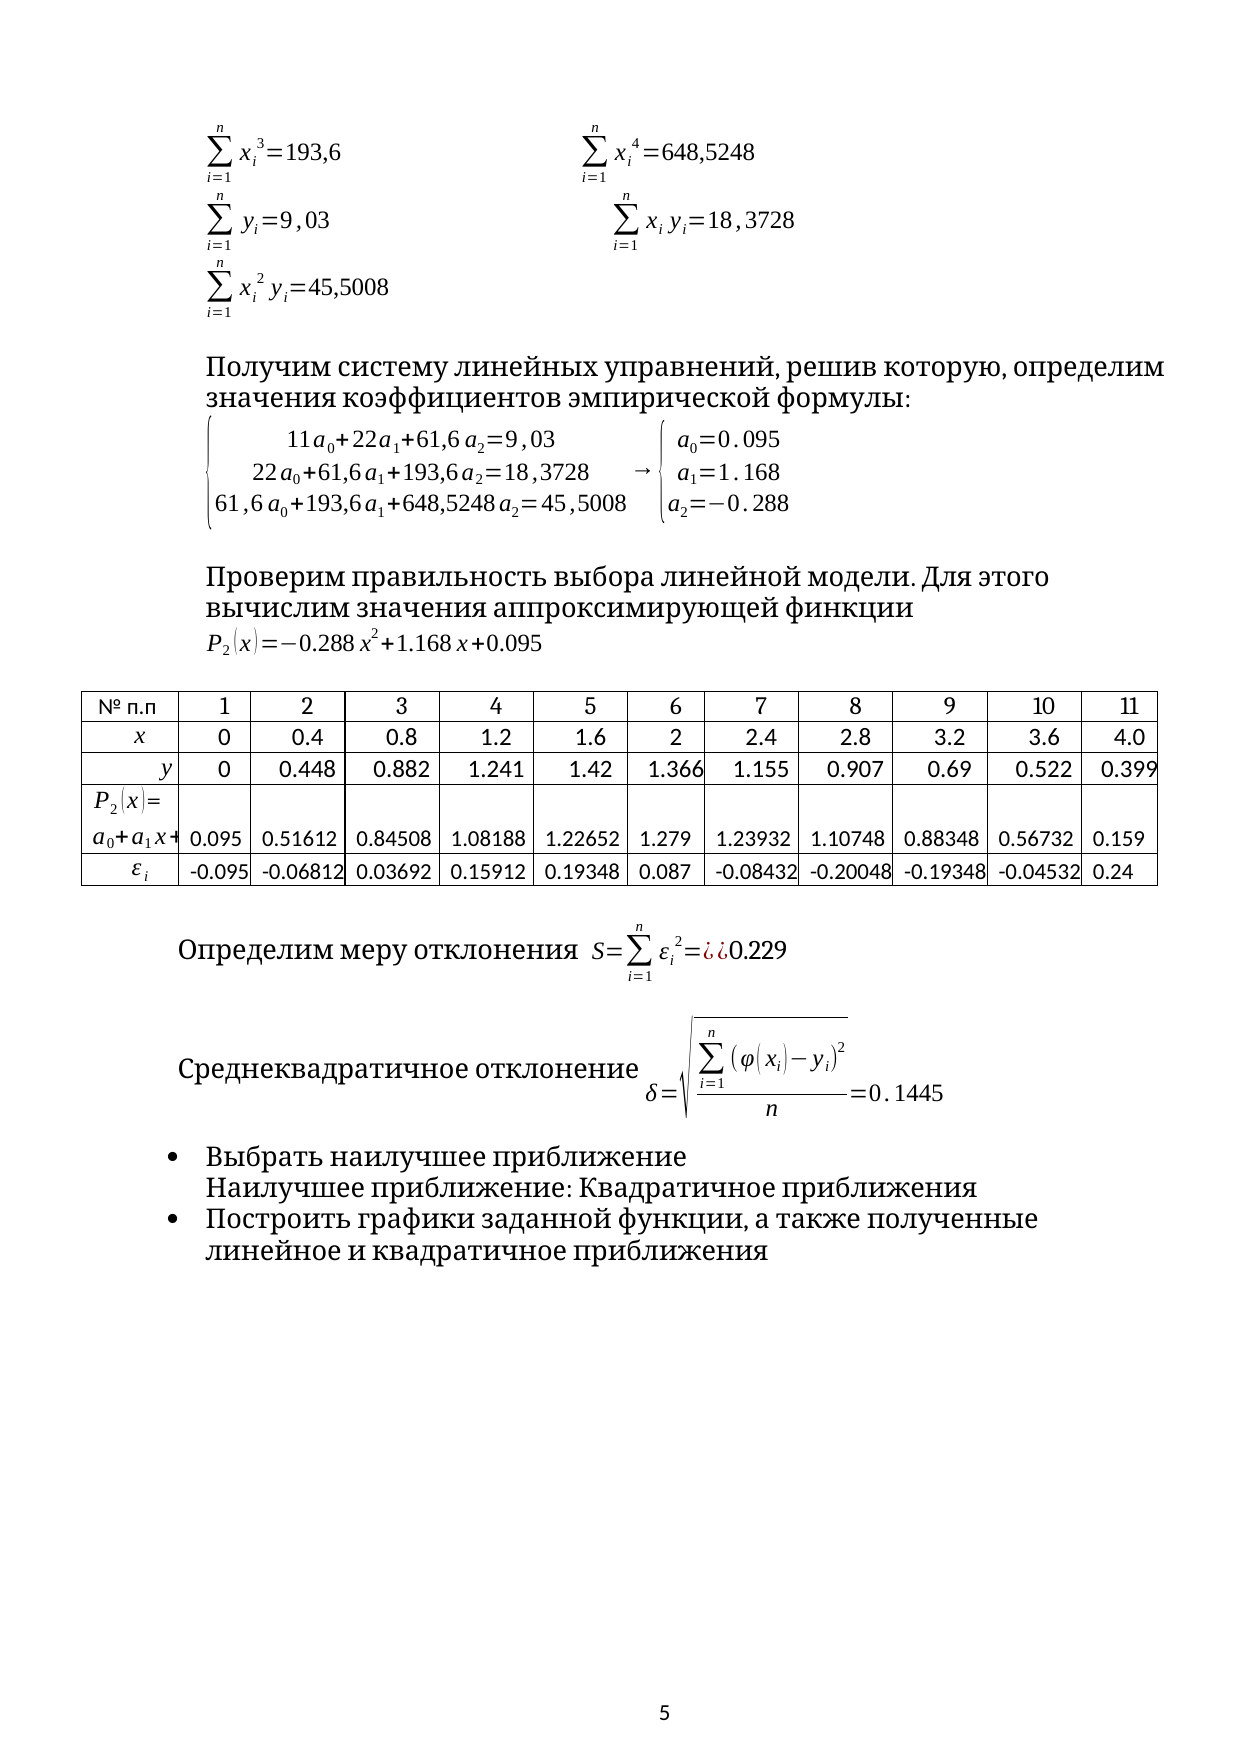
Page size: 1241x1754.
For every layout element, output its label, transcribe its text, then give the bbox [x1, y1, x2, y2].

table_cell 0.56732 [988, 785, 1081, 852]
table_cell 0 [179, 722, 250, 752]
table_cell 2.4 [705, 722, 798, 752]
table_cell 0.15912 [440, 854, 533, 885]
table_cell 1.42 [534, 753, 627, 784]
table_header 6 [628, 692, 704, 721]
table_cell 0.159 [1082, 785, 1157, 852]
table_cell 0.84508 [346, 785, 439, 852]
table_cell 0.448 [251, 753, 344, 784]
table_cell -0.08432 [705, 854, 798, 885]
table_cell 1.22652 [534, 785, 627, 852]
table_cell 1.2 [440, 722, 533, 752]
table_cell -0.19348 [893, 854, 987, 885]
table_cell 1.08188 [440, 785, 533, 852]
table_cell 3.6 [988, 722, 1081, 752]
table_cell 0.51612 [251, 785, 344, 852]
table_cell 2 [628, 722, 704, 752]
table_cell 1.10748 [799, 785, 892, 852]
table_header 10 [988, 692, 1081, 721]
table_header 5 [534, 692, 627, 721]
table_cell [82, 722, 178, 752]
table_cell 0.095 [179, 785, 250, 852]
table_cell 1.155 [705, 753, 798, 784]
table_cell 1.23932 [705, 785, 798, 852]
table_cell 4.0 [1082, 722, 1157, 752]
table_cell 0.8 [346, 722, 439, 752]
table_cell [82, 753, 178, 784]
table_cell = [82, 785, 178, 852]
list Построить графики заданной функции, а также полученные линейное и квадратичное приближения [168, 1204, 1171, 1267]
text Проверим правильность выбора линейной модели. Для этого вычислим значения аппроксимирующей финкции [205, 562, 1171, 659]
table_cell 2.8 [799, 722, 892, 752]
table_header 3 [346, 692, 439, 721]
table_cell 0.88348 [893, 785, 987, 852]
table_cell -0.06812 [251, 854, 344, 885]
table_cell 0.087 [628, 854, 704, 885]
table_cell 0.907 [799, 753, 892, 784]
table_header № п.п [82, 692, 178, 721]
table_header 2 [251, 692, 344, 721]
table_header 11 [1082, 692, 1157, 721]
table_cell -0.04532 [988, 854, 1081, 885]
table_cell 1.366 [628, 753, 704, 784]
table_cell [82, 854, 178, 885]
table_cell 0.03692 [346, 854, 439, 885]
table_cell 0.399 [1082, 753, 1157, 784]
table_cell 1.241 [440, 753, 533, 784]
table_cell 0.19348 [534, 854, 627, 885]
text Получим систему линейных управнений, решив которую, определим значения коэффициентов эмпирической формулы: [205, 352, 1171, 414]
table_cell 3.2 [893, 722, 987, 752]
table_cell 0.69 [893, 753, 987, 784]
table_cell 0.24 [1082, 854, 1157, 885]
table_cell 0 [179, 753, 250, 784]
table_header 1 [179, 692, 250, 721]
list Выбрать наилучшее приближение [168, 1142, 1171, 1173]
table_cell 0.522 [988, 753, 1081, 784]
table_cell 0.4 [251, 722, 344, 752]
table_cell -0.20048 [799, 854, 892, 885]
text Определим меру отклонения 0.229 [177, 917, 1171, 984]
table_cell -0.095 [179, 854, 250, 885]
text Среднеквадратичное отклонение [177, 1015, 1152, 1123]
table_header 7 [705, 692, 798, 721]
table_header 4 [440, 692, 533, 721]
table_cell 1.6 [534, 722, 627, 752]
text Наилучшее приближение: Квадратичное приближения [205, 1173, 1171, 1204]
table_cell 0.882 [346, 753, 439, 784]
table_cell 1.279 [628, 785, 704, 852]
table_header 9 [893, 692, 987, 721]
table_header 8 [799, 692, 892, 721]
